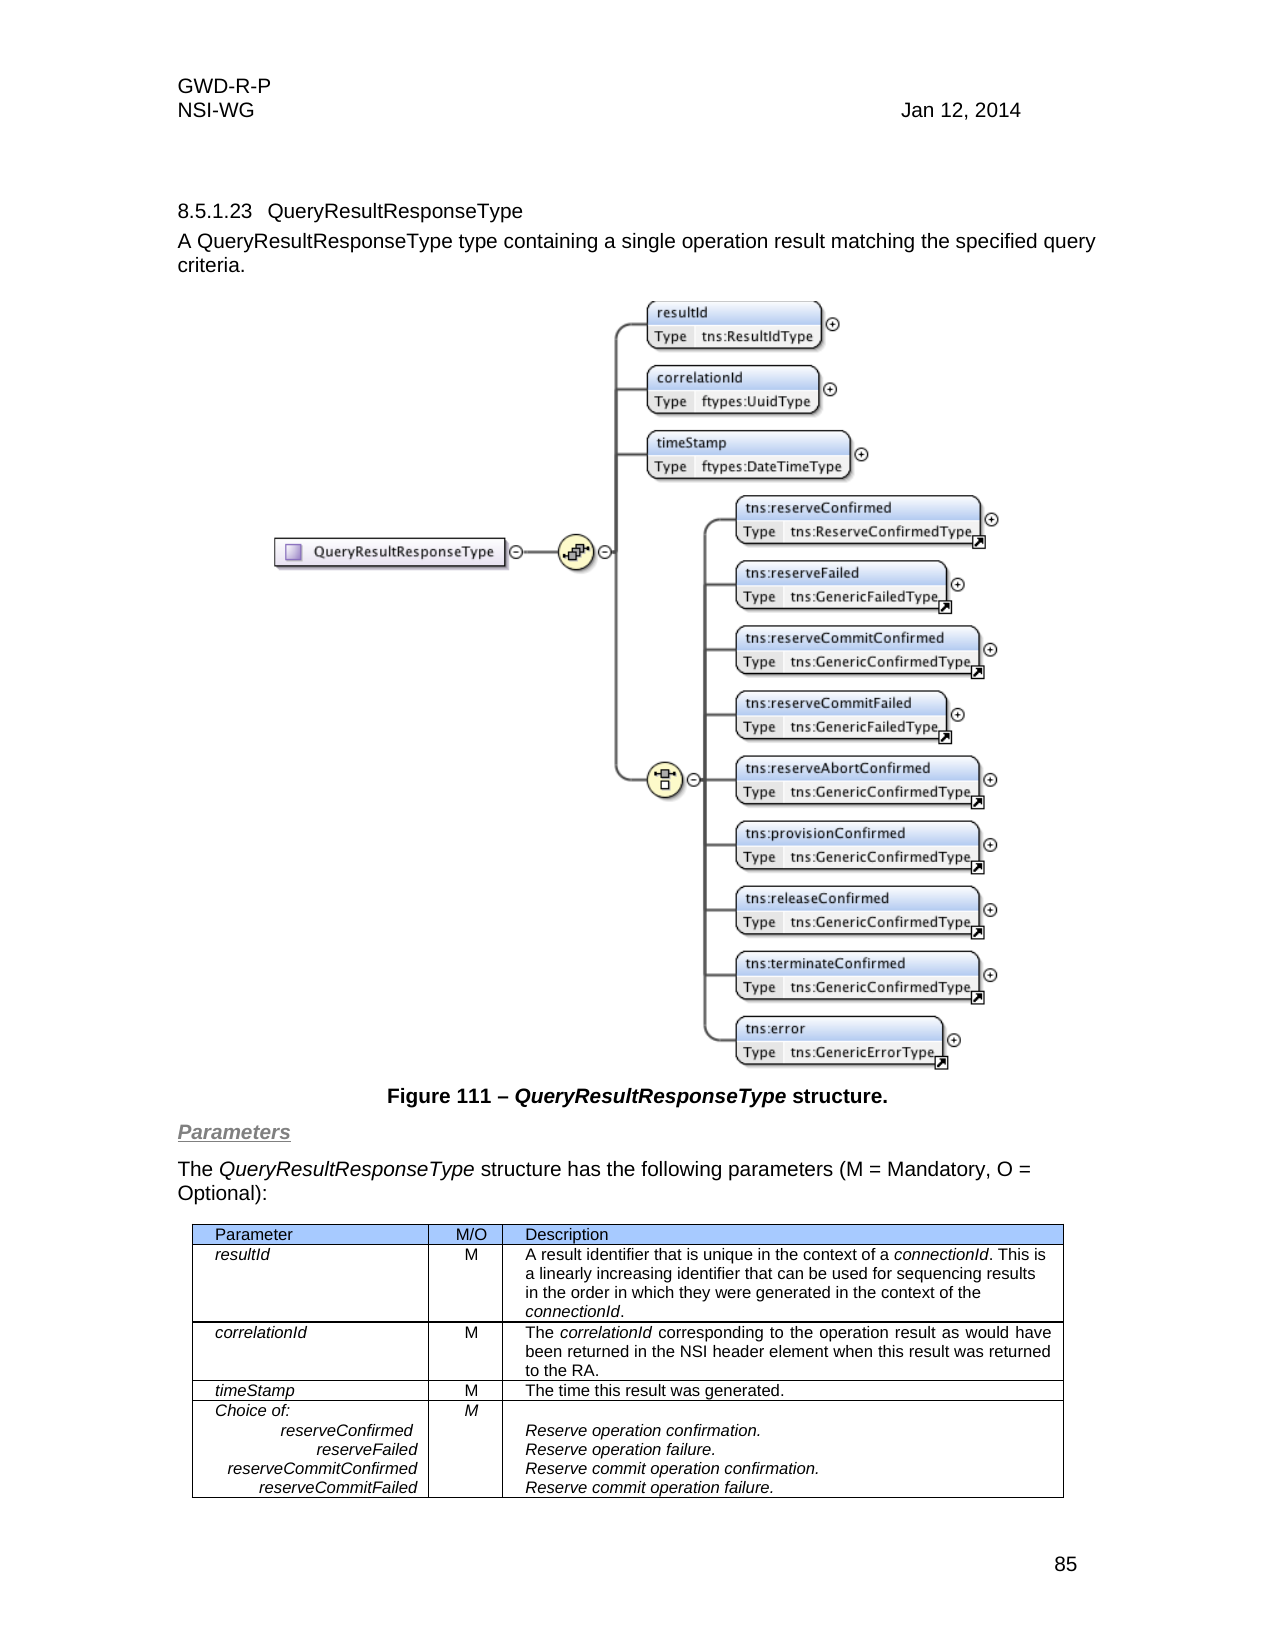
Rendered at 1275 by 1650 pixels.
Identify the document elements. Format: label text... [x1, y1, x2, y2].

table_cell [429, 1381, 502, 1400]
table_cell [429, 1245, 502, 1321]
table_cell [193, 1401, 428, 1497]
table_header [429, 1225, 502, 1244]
text Parameters [177, 1120, 1098, 1144]
text A QueryResultResponseType type containing a single operation result matching the specified query criteria. [177, 229, 1098, 277]
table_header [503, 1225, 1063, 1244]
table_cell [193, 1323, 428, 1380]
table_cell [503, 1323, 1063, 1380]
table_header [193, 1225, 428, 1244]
text Figure 111 – QueryResultResponseType structure. [177, 1083, 1098, 1107]
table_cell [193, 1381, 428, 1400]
text The QueryResultResponseType structure has the following parameters (M = Mandatory, O = Optional): [177, 1156, 1098, 1204]
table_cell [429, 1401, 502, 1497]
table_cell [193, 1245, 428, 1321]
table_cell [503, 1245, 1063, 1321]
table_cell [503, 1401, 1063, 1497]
subtitle QueryResultResponseType [177, 199, 1098, 223]
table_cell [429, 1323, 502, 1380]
picture [274, 301, 1001, 1071]
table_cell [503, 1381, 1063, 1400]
